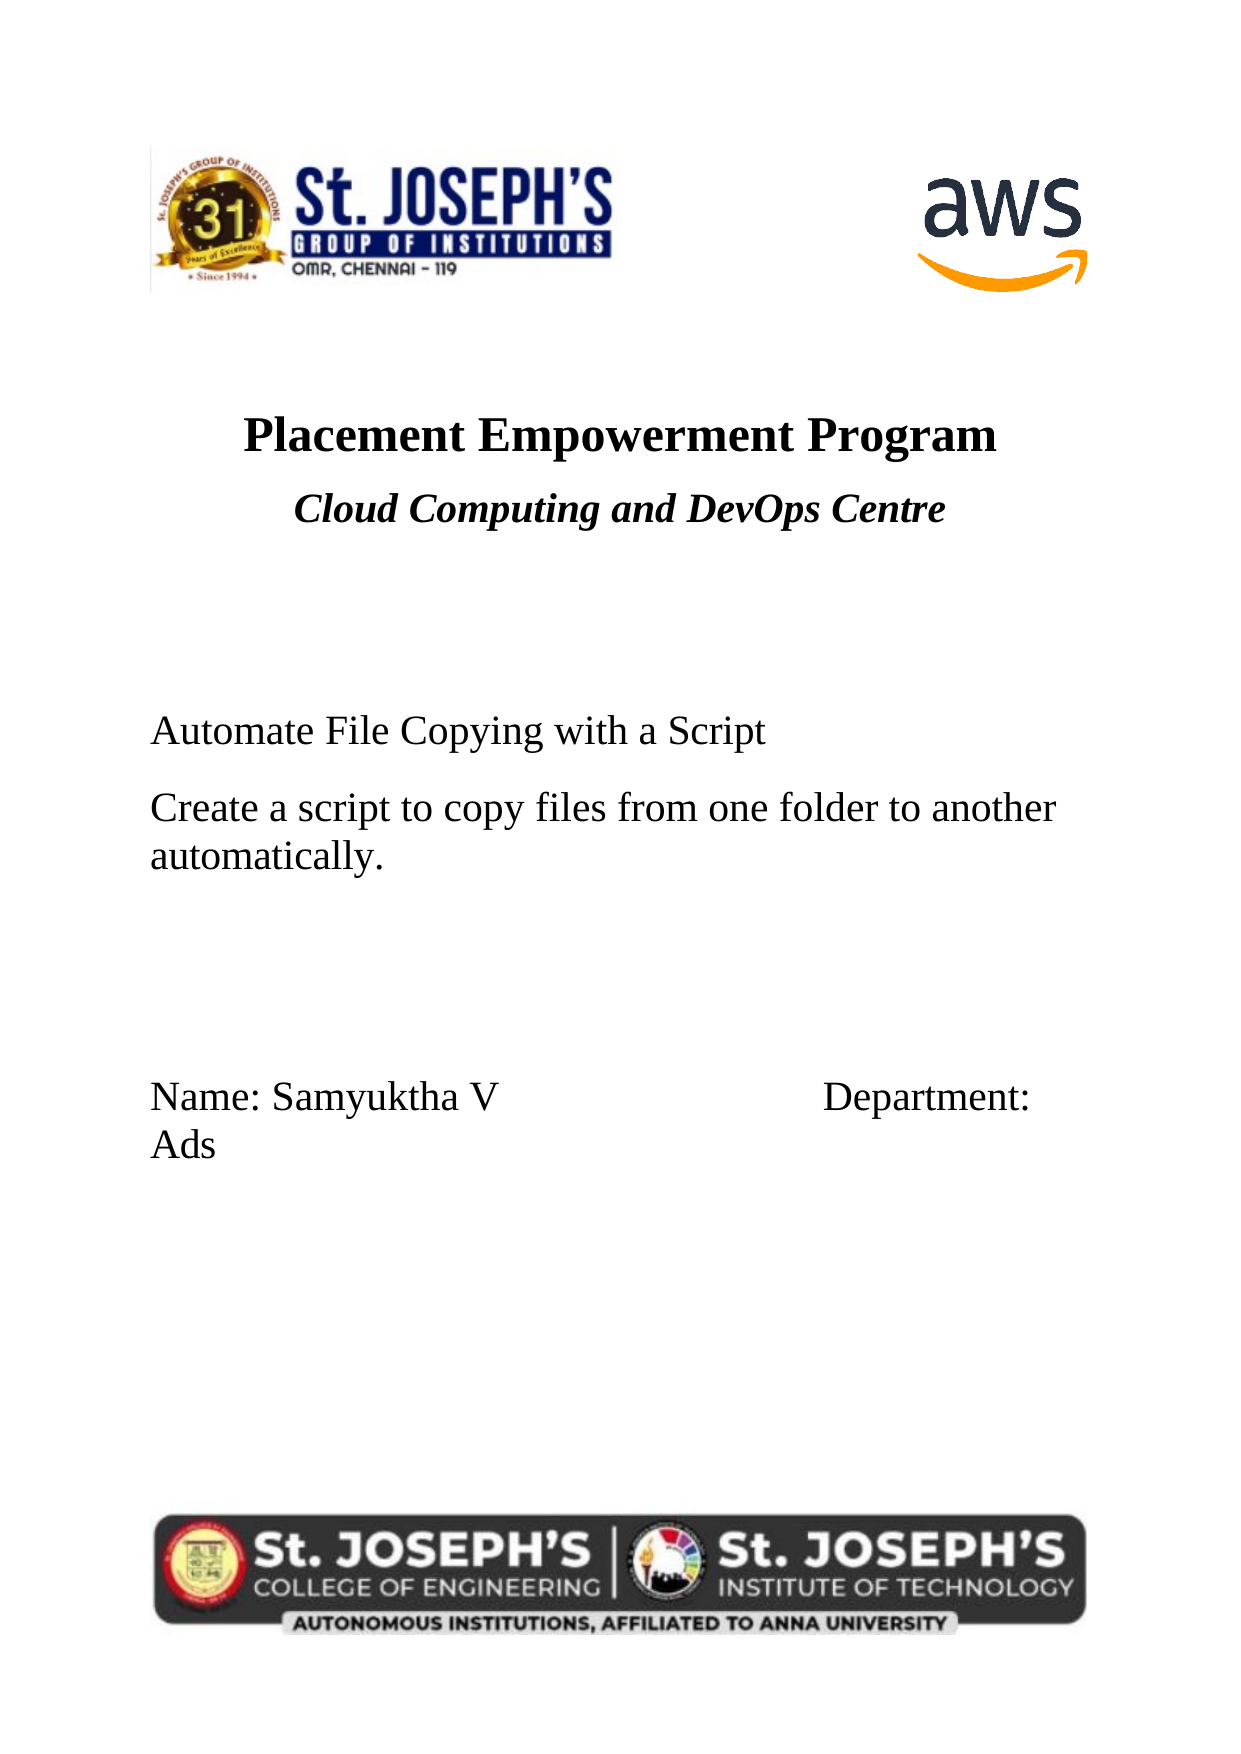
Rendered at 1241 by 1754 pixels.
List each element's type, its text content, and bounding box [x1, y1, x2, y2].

text Create a script to copy files from one folder to another automatically. [150, 782, 1107, 878]
picture [917, 178, 1088, 292]
text Cloud Computing and DevOps Centre [148, 483, 1092, 531]
picture [150, 147, 621, 292]
text Automate File Copying with a Script [150, 705, 1107, 753]
text Name: Samyuktha V Department: Ads [150, 1071, 1107, 1167]
picture [150, 1500, 1088, 1635]
subtitle Placement Empowerment Program [148, 404, 1093, 462]
